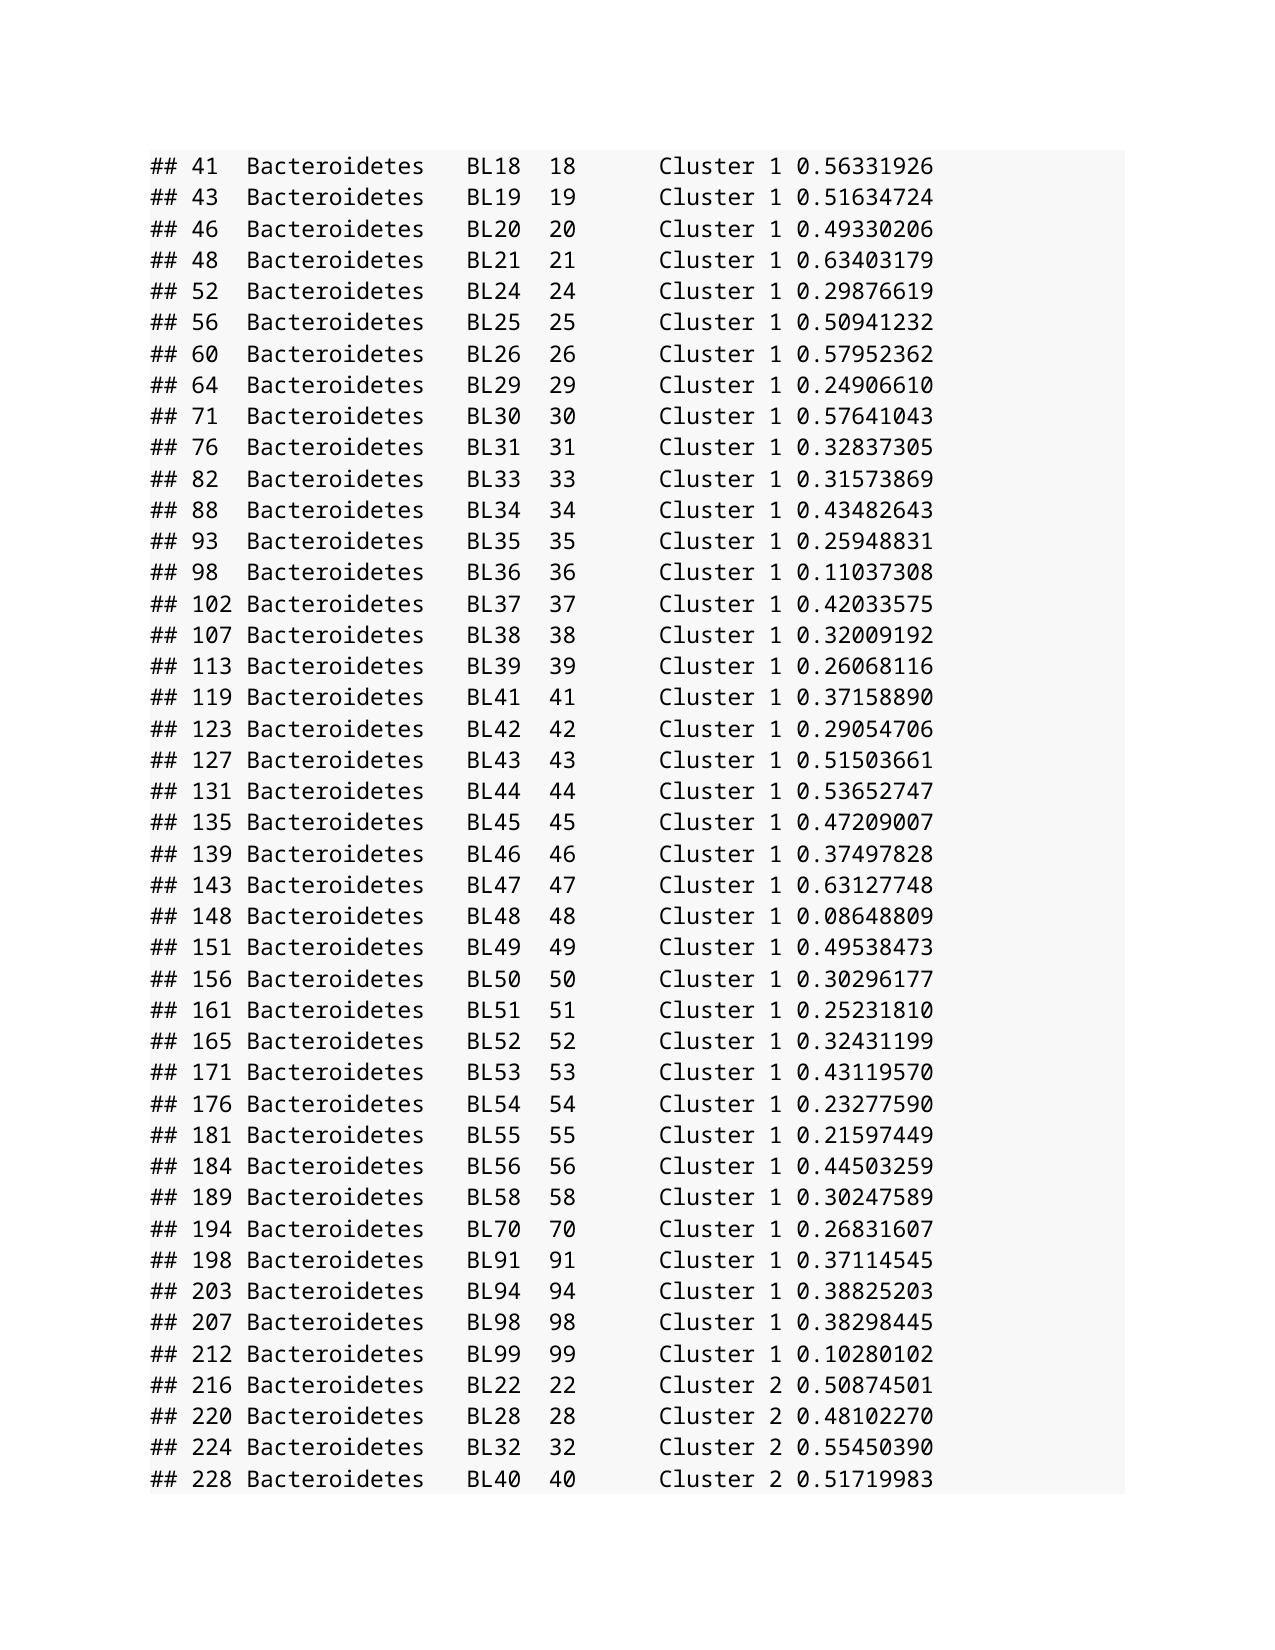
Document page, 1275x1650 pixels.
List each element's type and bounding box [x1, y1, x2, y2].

text [150, 150, 1125, 1494]
